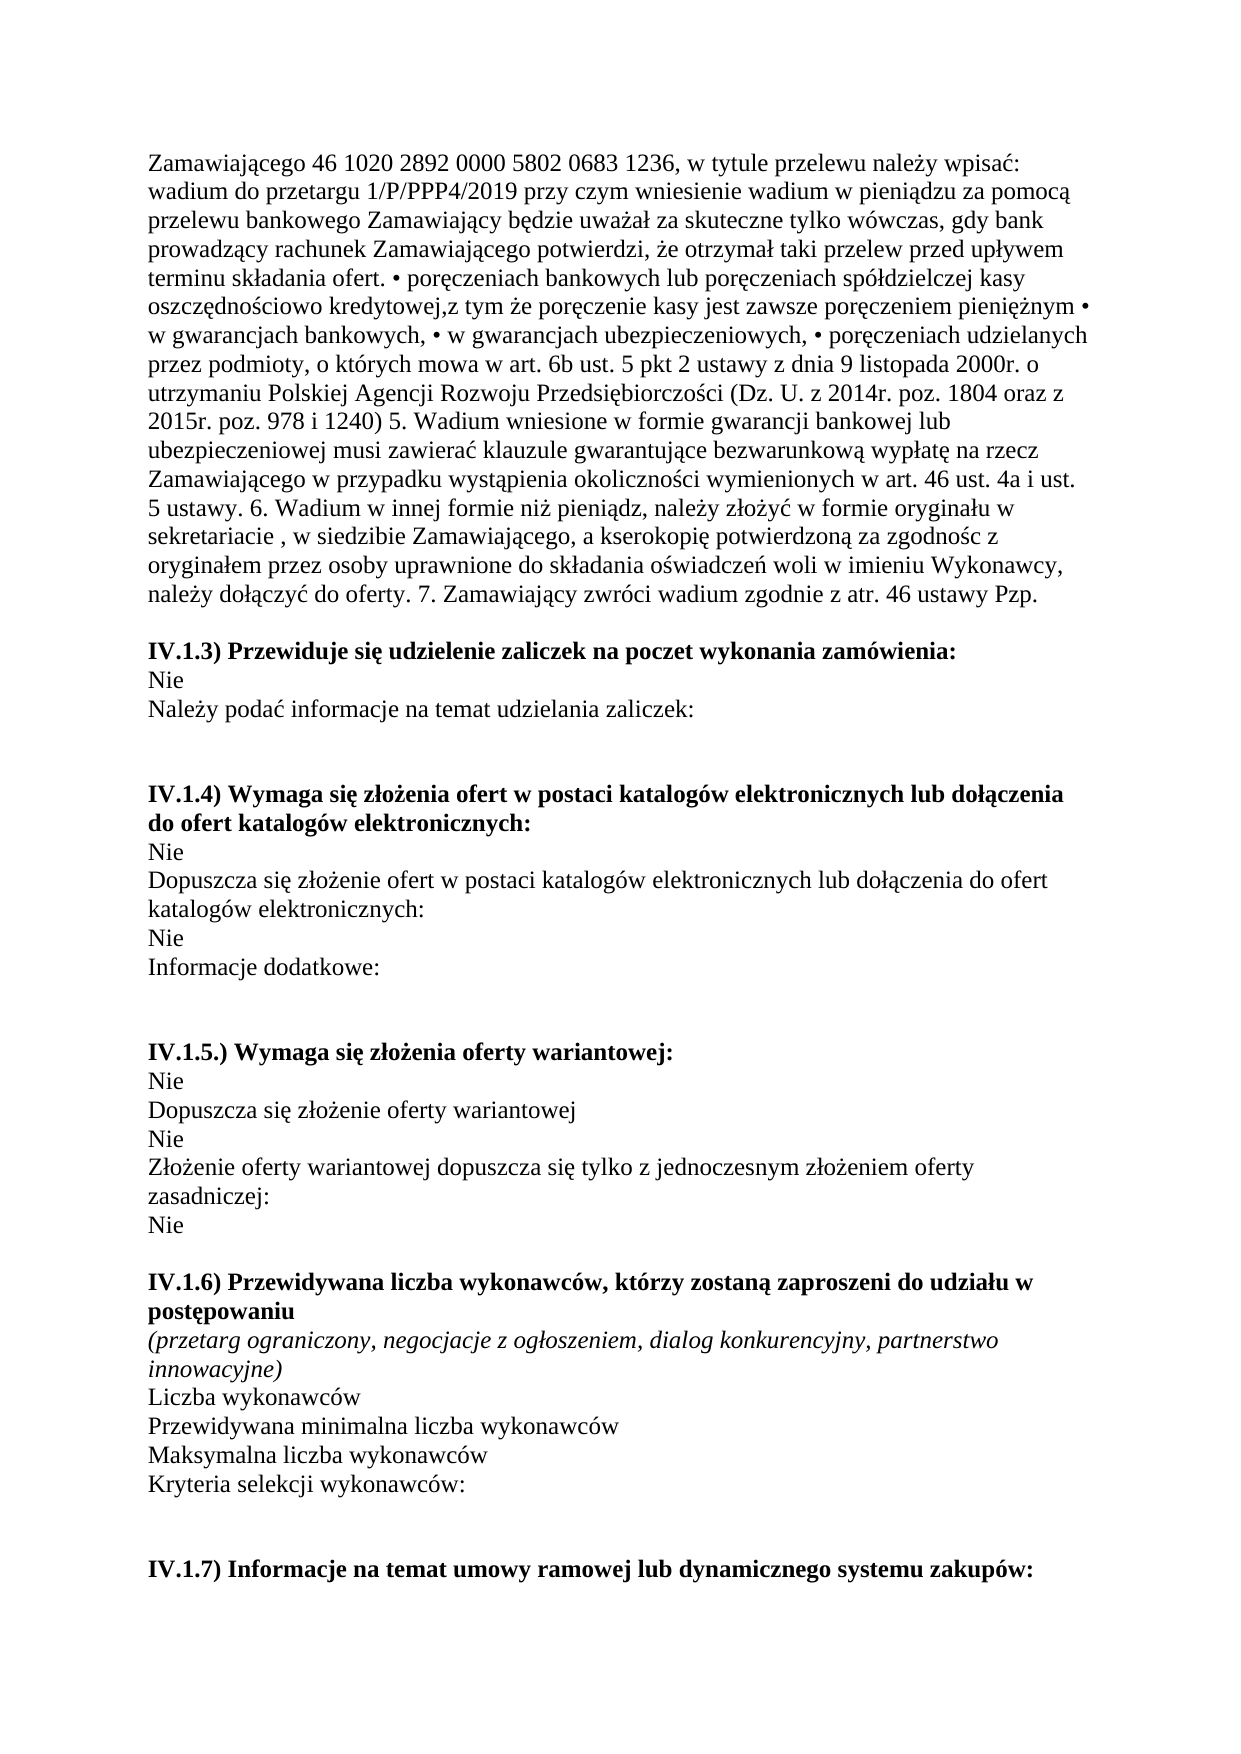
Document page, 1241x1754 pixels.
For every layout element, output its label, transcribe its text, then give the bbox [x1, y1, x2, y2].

text IV.1.5.) Wymaga się złożenia oferty wariantowej: [148, 1009, 1093, 1066]
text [148, 148, 1093, 608]
text Liczba wykonawców Przewidywana minimalna liczba wykonawców Maksymalna liczba wykonawców Kryteria selekcji wykonawców: [148, 1382, 1093, 1525]
text Nie Należy podać informacje na temat udzielania zaliczek: [148, 665, 1093, 751]
text IV.1.3) Przewiduje się udzielenie zaliczek na poczet wykonania zamówienia: [148, 608, 1093, 665]
text Nie Dopuszcza się złożenie ofert w postaci katalogów elektronicznych lub dołączenia do ofert katalogów elektronicznych: Nie Informacje dodatkowe: [148, 837, 1093, 1009]
text Nie Dopuszcza się złożenie oferty wariantowej Nie Złożenie oferty wariantowej dopuszcza się tylko z jednoczesnym złożeniem oferty zasadniczej: Nie [148, 1066, 1093, 1239]
text IV.1.6) Przewidywana liczba wykonawców, którzy zostaną zaproszeni do udziału w postępowaniu (przetarg ograniczony, negocjacje z ogłoszeniem, dialog konkurencyjny, partnerstwo innowacyjne) [148, 1239, 1093, 1382]
text IV.1.7) Informacje na temat umowy ramowej lub dynamicznego systemu zakupów: [148, 1525, 1093, 1583]
text IV.1.4) Wymaga się złożenia ofert w postaci katalogów elektronicznych lub dołączenia do ofert katalogów elektronicznych: [148, 751, 1093, 837]
